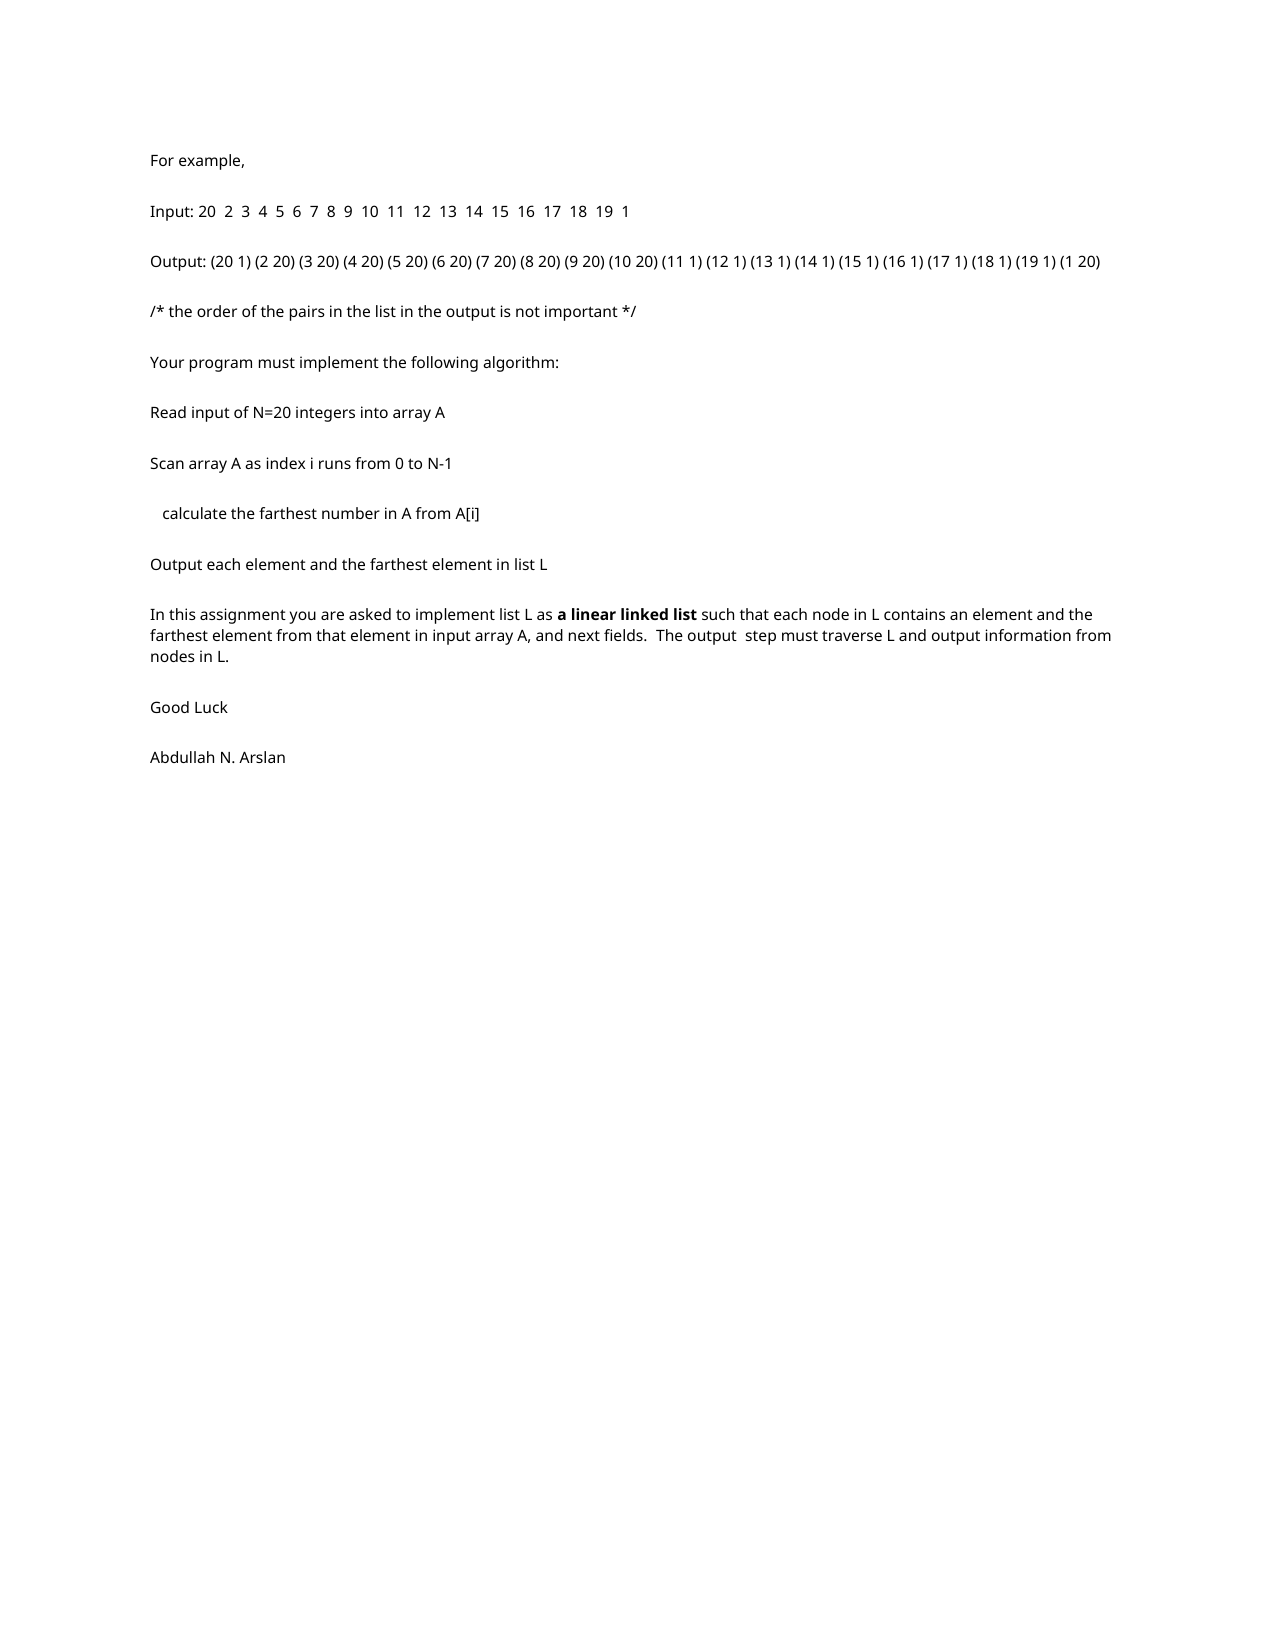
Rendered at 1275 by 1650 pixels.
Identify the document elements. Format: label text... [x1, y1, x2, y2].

text Read input of N=20 integers into array A [150, 402, 1125, 423]
text In this assignment you are asked to implement list L as a linear linked list such that each node in L contains an element and the farthest element from that element in input array A, and next fields. The output step must traverse L and output information from nodes in L. [150, 604, 1125, 667]
text Good Luck [150, 697, 1125, 718]
text /* the order of the pairs in the list in the output is not important */ [150, 301, 1125, 322]
text Output each element and the farthest element in list L [150, 553, 1125, 574]
text Your program must implement the following algorithm: [150, 352, 1125, 373]
text Output: (20 1) (2 20) (3 20) (4 20) (5 20) (6 20) (7 20) (8 20) (9 20) (10 20) (11 1) (12 1) (13 1) (14 1) (15 1) (16 1) (17 1) (18 1) (19 1) (1 20) [150, 251, 1125, 272]
text Scan array A as index i runs from 0 to N-1 [150, 452, 1125, 474]
text calculate the farthest number in A from A[i] [150, 503, 1125, 524]
text Abdullah N. Arslan [150, 747, 1125, 768]
text For example, [150, 150, 1125, 171]
text Input: 20 2 3 4 5 6 7 8 9 10 11 12 13 14 15 16 17 18 19 1 [150, 200, 1125, 222]
